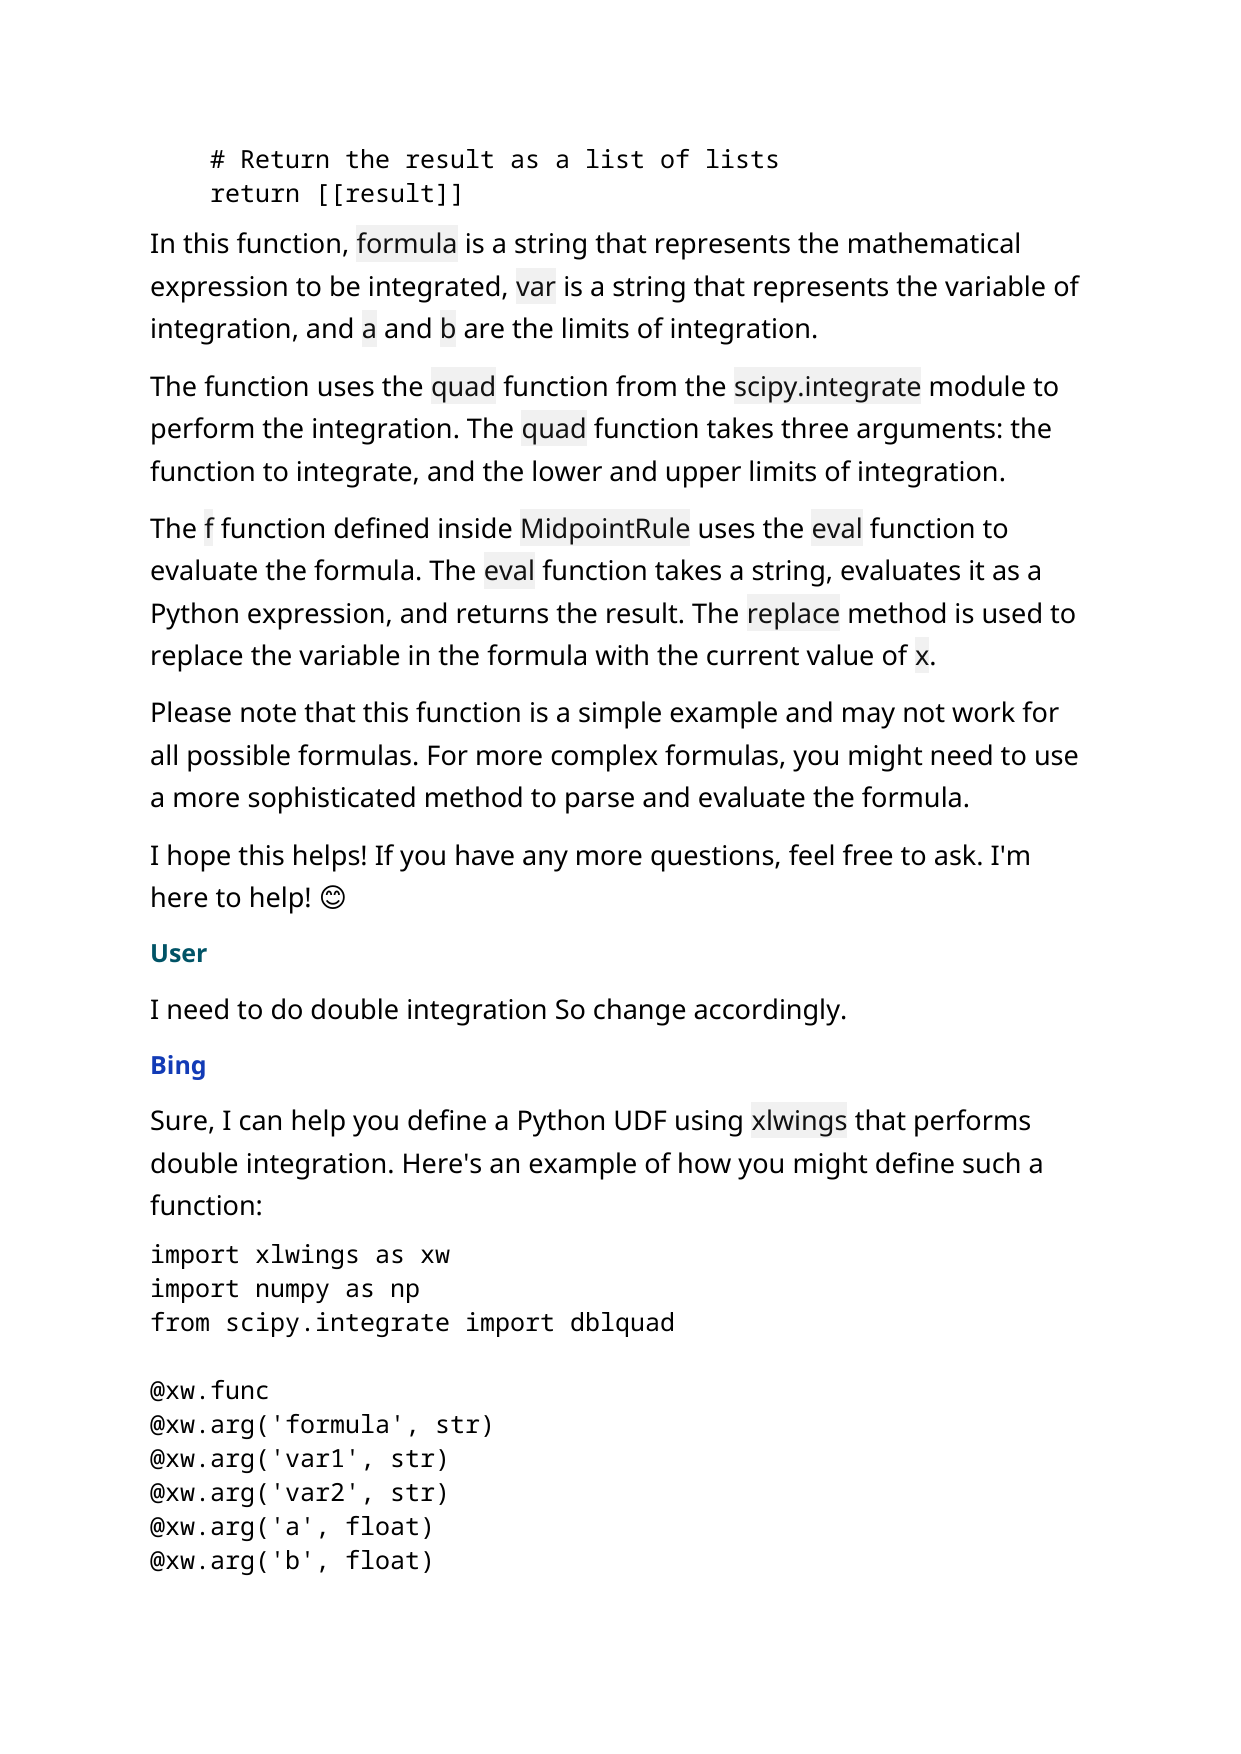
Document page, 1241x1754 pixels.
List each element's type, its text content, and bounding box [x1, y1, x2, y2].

title User [150, 936, 1090, 970]
text @xw.arg('a', float) [150, 1509, 1090, 1543]
text I hope this helps! If you have any more questions, feel free to ask. I'm here to help! 😊 [150, 836, 1090, 915]
text I need to do double integration So change accordingly. [150, 990, 1090, 1027]
text @xw.arg('var1', str) [150, 1441, 1090, 1475]
text @xw.func [150, 1373, 1090, 1407]
text Please note that this function is a simple example and may not work for all possible formulas. For more complex formulas, you might need to use a more sophisticated method to parse and evaluate the formula. [150, 694, 1090, 816]
text import numpy as np [150, 1270, 1090, 1304]
text Sure, I can help you define a Python UDF using xlwings that performs double integration. Here's an example of how you might define such a function: [150, 1102, 1090, 1223]
text In this function, formula is a string that represents the mathematical expression to be integrated, var is a string that represents the variable of integration, and a and b are the limits of integration. [150, 225, 1090, 347]
text return [[result]] [150, 176, 1090, 210]
text @xw.arg('formula', str) [150, 1407, 1090, 1441]
text from scipy.integrate import dblquad [150, 1304, 1090, 1338]
text import xlwings as xw [150, 1236, 1090, 1270]
text The f function defined inside MidpointRule uses the eval function to evaluate the formula. The eval function takes a string, evaluates it as a Python expression, and returns the result. The replace method is used to replace the variable in the formula with the current value of x. [150, 509, 1090, 673]
text # Return the result as a list of lists [150, 142, 1090, 176]
text @xw.arg('b', float) [150, 1543, 1090, 1577]
text The function uses the quad function from the scipy.integrate module to perform the integration. The quad function takes three arguments: the function to integrate, and the lower and upper limits of integration. [150, 367, 1090, 489]
title Bing [150, 1047, 1090, 1082]
text @xw.arg('var2', str) [150, 1475, 1090, 1509]
